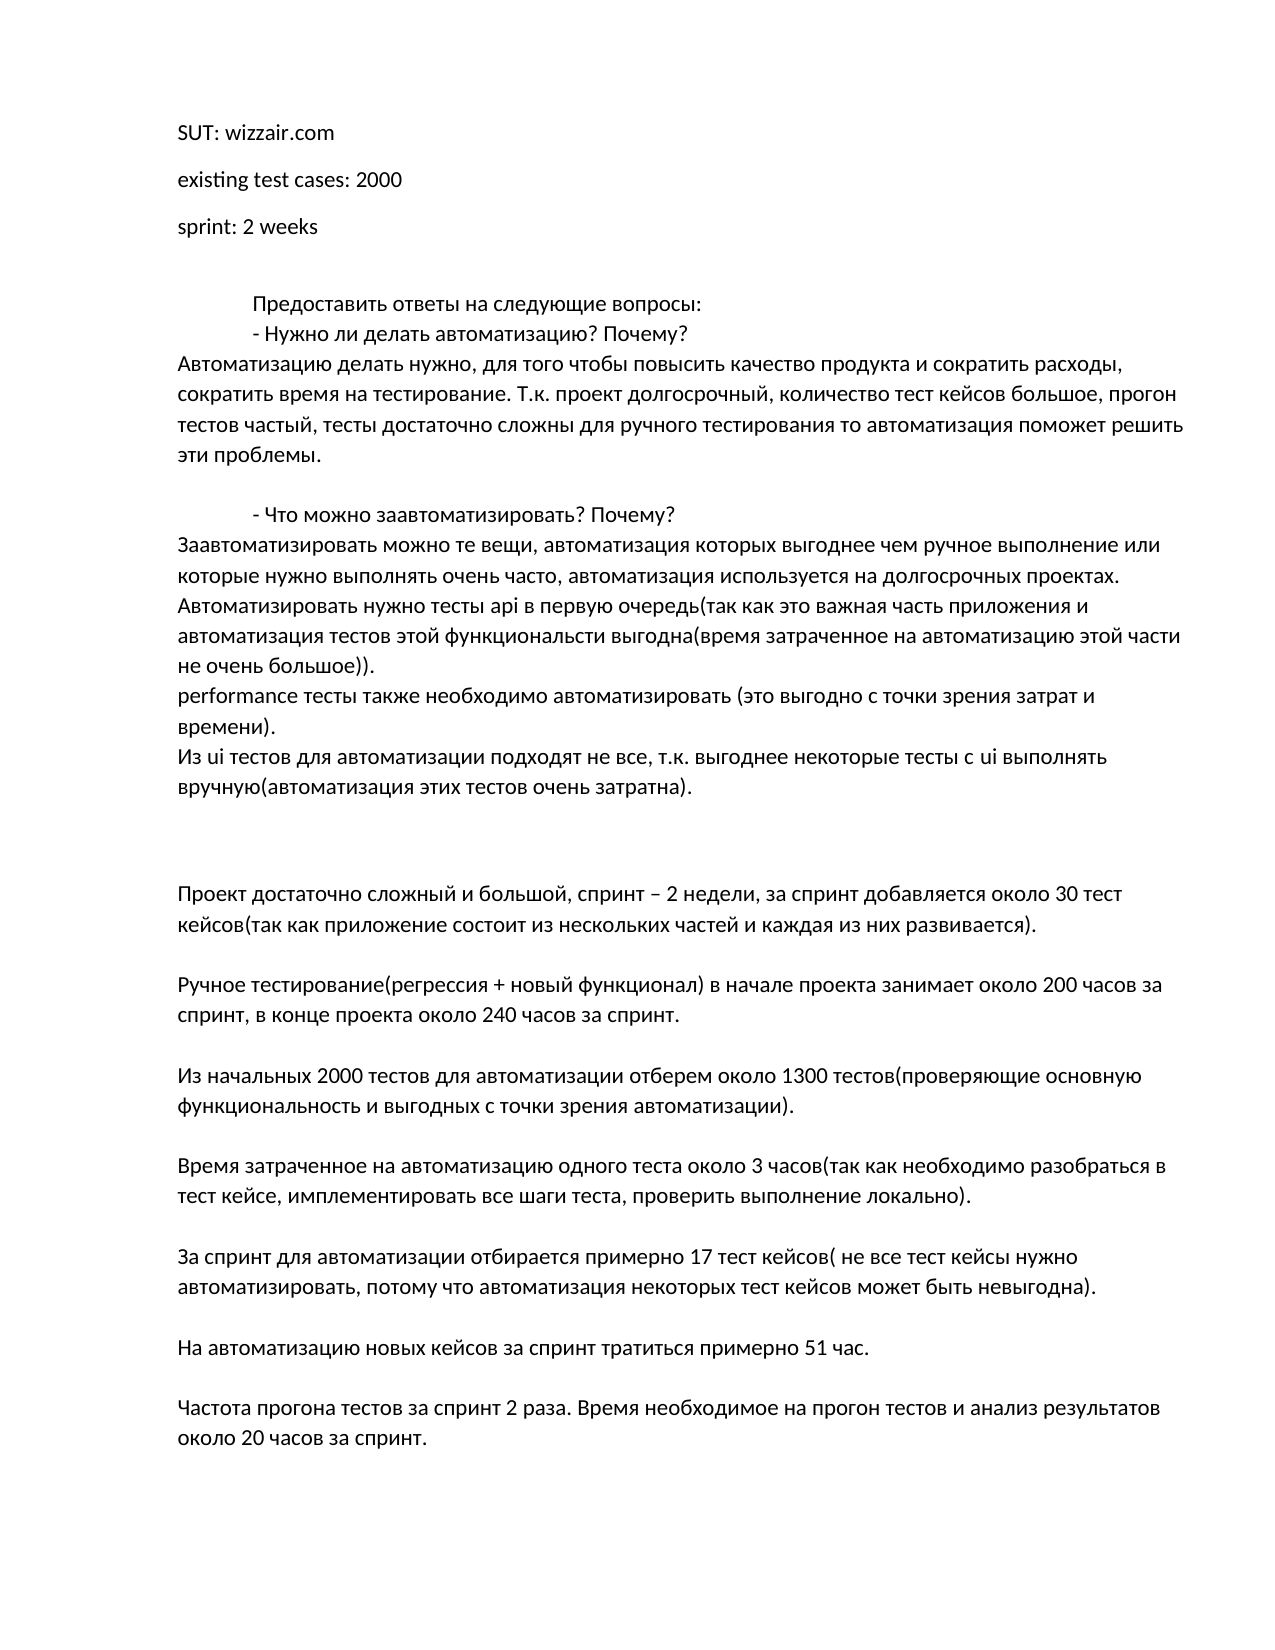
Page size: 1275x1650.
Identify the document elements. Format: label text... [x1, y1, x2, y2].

text Время затраченное на автоматизацию одного теста около 3 часов(так как необходимо разобраться в тест кейсе, имплементировать все шаги теста, проверить выполнение локально). [177, 1151, 1186, 1210]
text performance тесты также необходимо автоматизировать (это выгодно с точки зрения затрат и времени). [177, 682, 1186, 740]
text Ручное тестирование(регрессия + новый функционал) в начале проекта занимает около 200 часов за спринт, в конце проекта около 240 часов за спринт. [177, 970, 1186, 1028]
text На автоматизацию новых кейсов за спринт тратиться примерно 51 час. [177, 1333, 1186, 1361]
text - Что можно заавтоматизировать? Почему? [177, 500, 1186, 528]
text Частота прогона тестов за спринт 2 раза. Время необходимое на прогон тестов и анализ результатов около 20 часов за спринт. [177, 1393, 1186, 1451]
text За спринт для автоматизации отбирается примерно 17 тест кейсов( не все тест кейсы нужно автоматизировать, потому что автоматизация некоторых тест кейсов может быть невыгодна). [177, 1242, 1186, 1300]
text SUT: wizzair.com [177, 118, 1186, 146]
text Автоматизацию делать нужно, для того чтобы повысить качество продукта и сократить расходы, сократить время на тестирование. Т.к. проект долгосрочный, количество тест кейсов большое, прогон тестов частый, тесты достаточно сложны для ручного тестирования то автоматизация поможет решить эти проблемы. [177, 349, 1186, 468]
text existing test cases: 2000 [177, 165, 1186, 193]
text sprint: 2 weeks [177, 212, 1186, 240]
text Автоматизировать нужно тесты api в первую очередь(так как это важная часть приложения и автоматизация тестов этой функциональсти выгодна(время затраченное на автоматизацию этой части не очень большое)). [177, 591, 1186, 679]
text - Нужно ли делать автоматизацию? Почему? [177, 319, 1186, 347]
text Из ui тестов для автоматизации подходят не все, т.к. выгоднее некоторые тесты с ui выполнять вручную(автоматизация этих тестов очень затратна). [177, 742, 1186, 800]
text Из начальных 2000 тестов для автоматизации отберем около 1300 тестов(проверяющие основную функциональность и выгодных с точки зрения автоматизации). [177, 1061, 1186, 1119]
text Заавтоматизировать можно те вещи, автоматизация которых выгоднее чем ручное выполнение или которые нужно выполнять очень часто, автоматизация используется на долгосрочных проектах. [177, 531, 1186, 589]
text Проект достаточно сложный и большой, спринт – 2 недели, за спринт добавляется около 30 тест кейсов(так как приложение состоит из нескольких частей и каждая из них развивается). [177, 879, 1186, 938]
text Предоставить ответы на следующие вопросы: [177, 289, 1186, 317]
